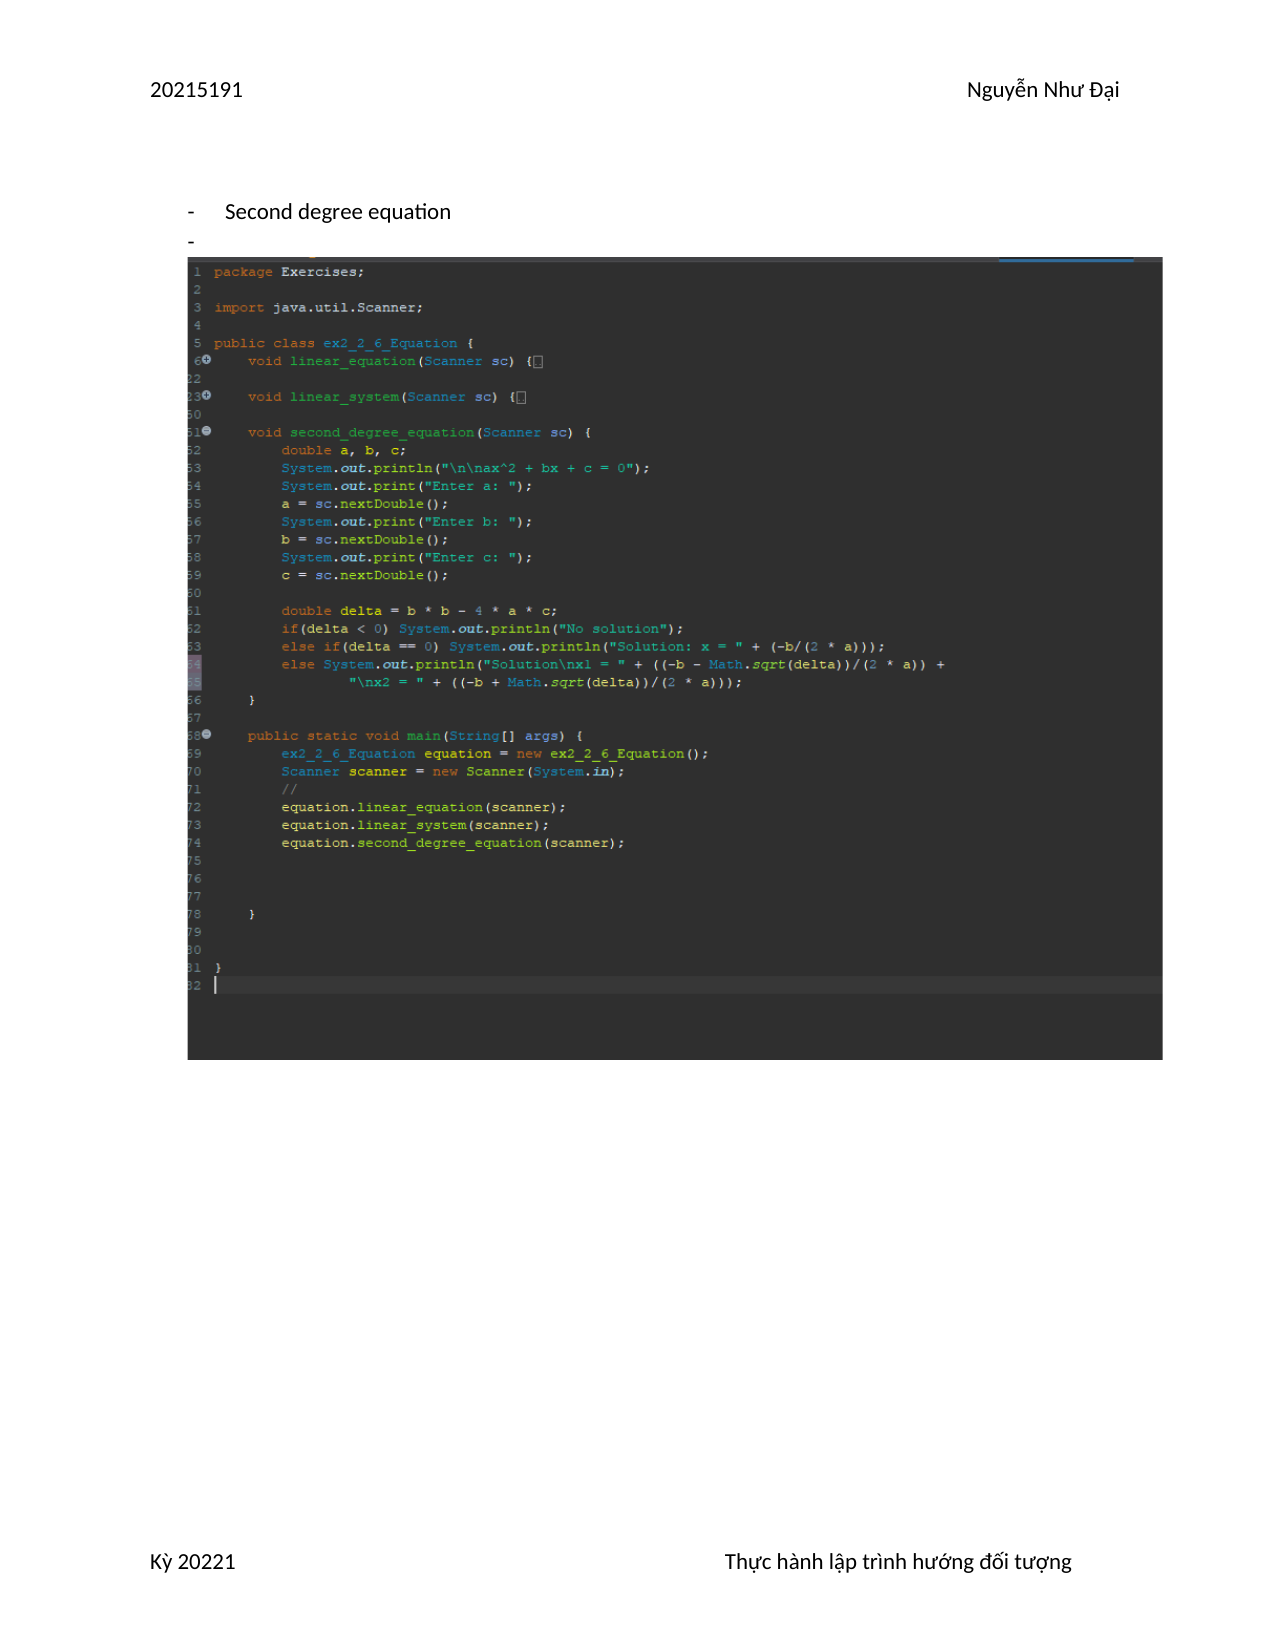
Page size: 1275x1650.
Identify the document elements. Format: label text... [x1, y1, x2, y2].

list Second degree equation [187, 197, 1125, 225]
picture [187, 257, 1163, 1060]
